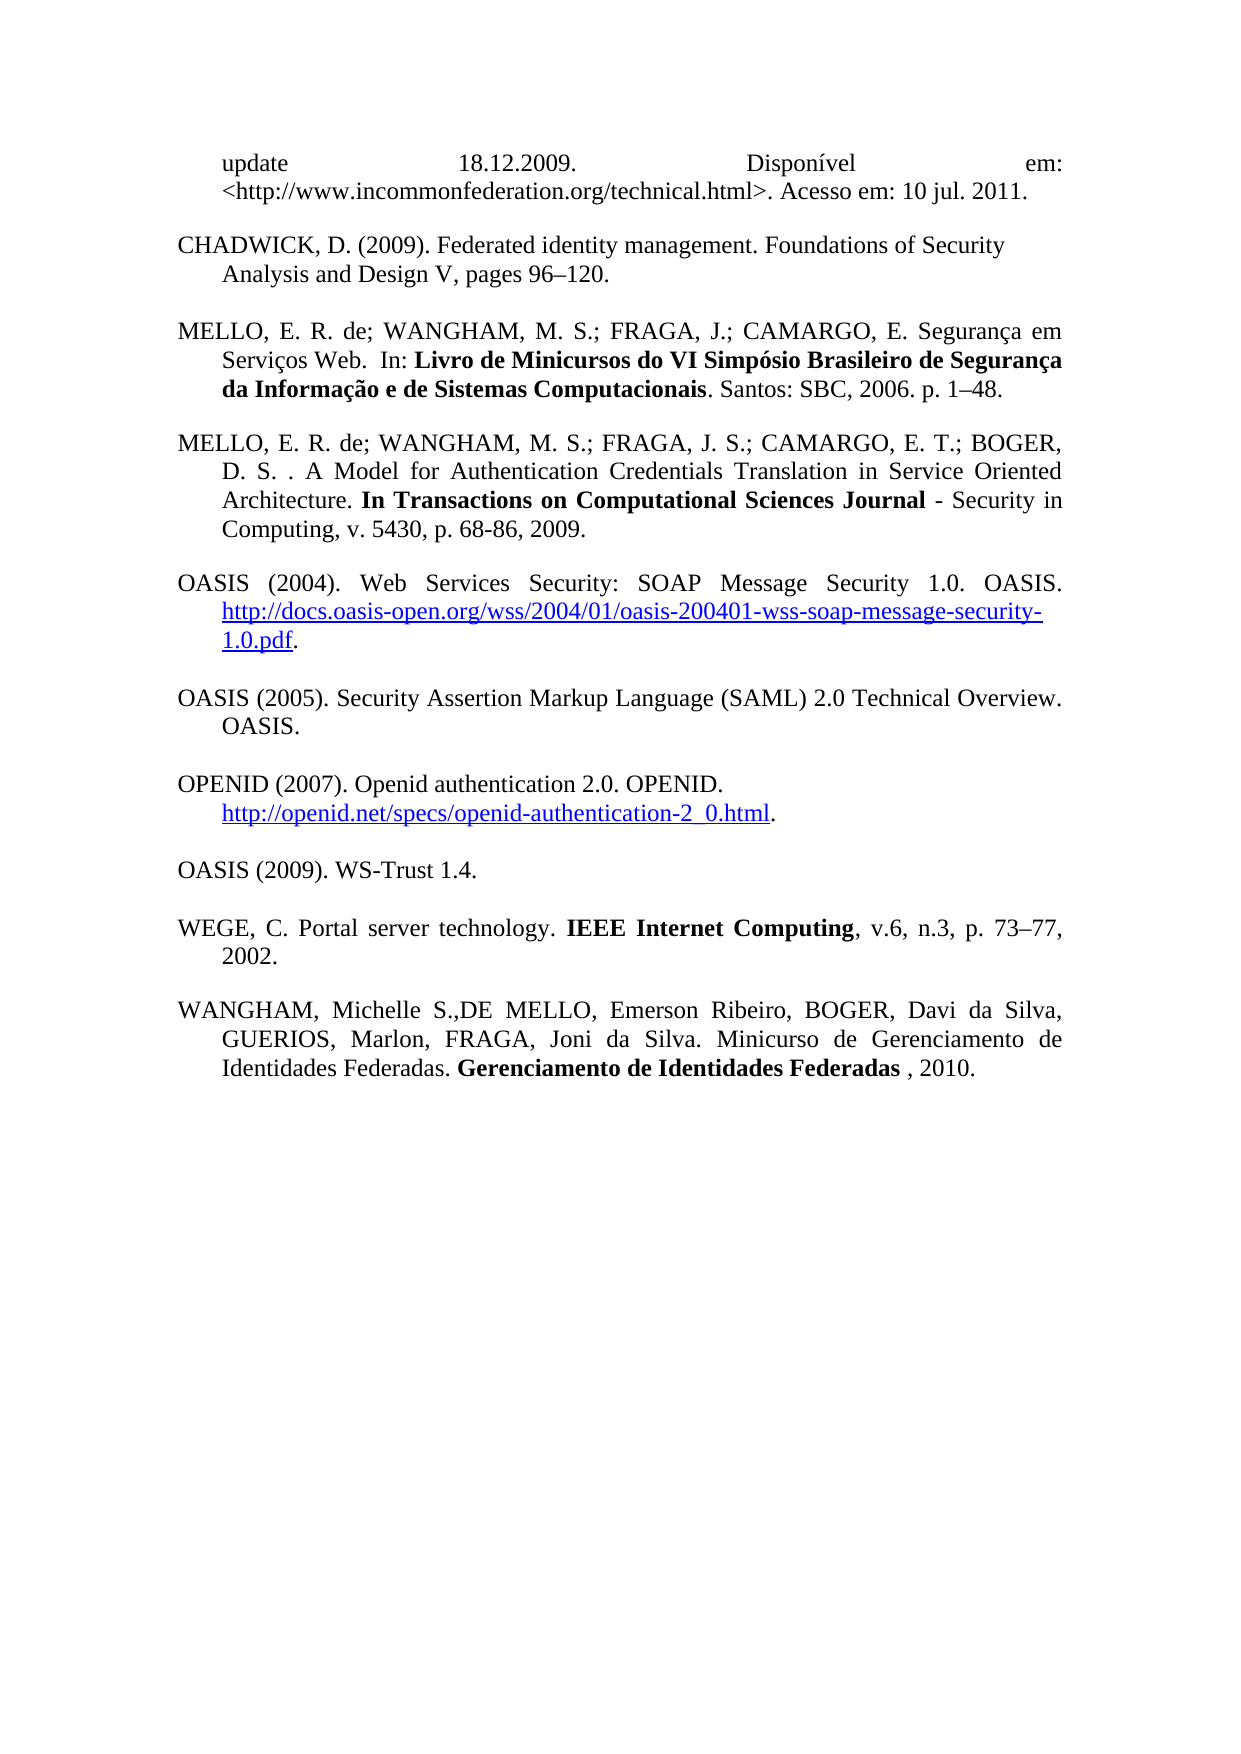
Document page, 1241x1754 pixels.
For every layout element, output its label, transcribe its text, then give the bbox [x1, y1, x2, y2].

text WANGHAM, Michelle S.,DE MELLO, Emerson Ribeiro, BOGER, Davi da Silva, GUERIOS, Marlon, FRAGA, Joni da Silva. Minicurso de Gerenciamento de Identidades Federadas. Gerenciamento de Identidades Federadas , 2010. [177, 995, 1063, 1081]
text MELLO, E. R. de; WANGHAM, M. S.; FRAGA, J.; CAMARGO, E. Segurança em Serviços Web. In: Livro de Minicursos do VI Simpósio Brasileiro de Segurança da Informação e de Sistemas Computacionais. Santos: SBC, 2006. p. 1–48. [177, 316, 1063, 403]
text OPENID (2007). Openid authentication 2.0. OPENID. [177, 769, 1063, 798]
text OASIS (2004). Web Services Security: SOAP Message Security 1.0. OASIS. http://docs.oasis-open.org/wss/2004/01/oasis-200401-wss-soap-message-security-1.0.pdf. [177, 568, 1063, 654]
text CHADWICK, D. (2009). Federated identity management. Foundations of Security Analysis and Design V, pages 96–120. [177, 230, 1063, 288]
text MELLO, E. R. de; WANGHAM, M. S.; FRAGA, J. S.; CAMARGO, E. T.; BOGER, D. S. . A Model for Authentication Credentials Translation in Service Oriented Architecture. In Transactions on Computational Sciences Journal - Security in Computing, v. 5430, p. 68-86, 2009. [177, 428, 1063, 543]
text OASIS (2005). Security Assertion Markup Language (SAML) 2.0 Technical Overview. OASIS. [177, 683, 1063, 740]
text OASIS (2009). WS-Trust 1.4. [177, 855, 1063, 884]
text WEGE, C. Portal server technology. IEEE Internet Computing, v.6, n.3, p. 73–77, 2002. [177, 913, 1063, 970]
text http://openid.net/specs/openid-authentication-2_0.html. [177, 798, 1063, 826]
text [177, 148, 1063, 205]
